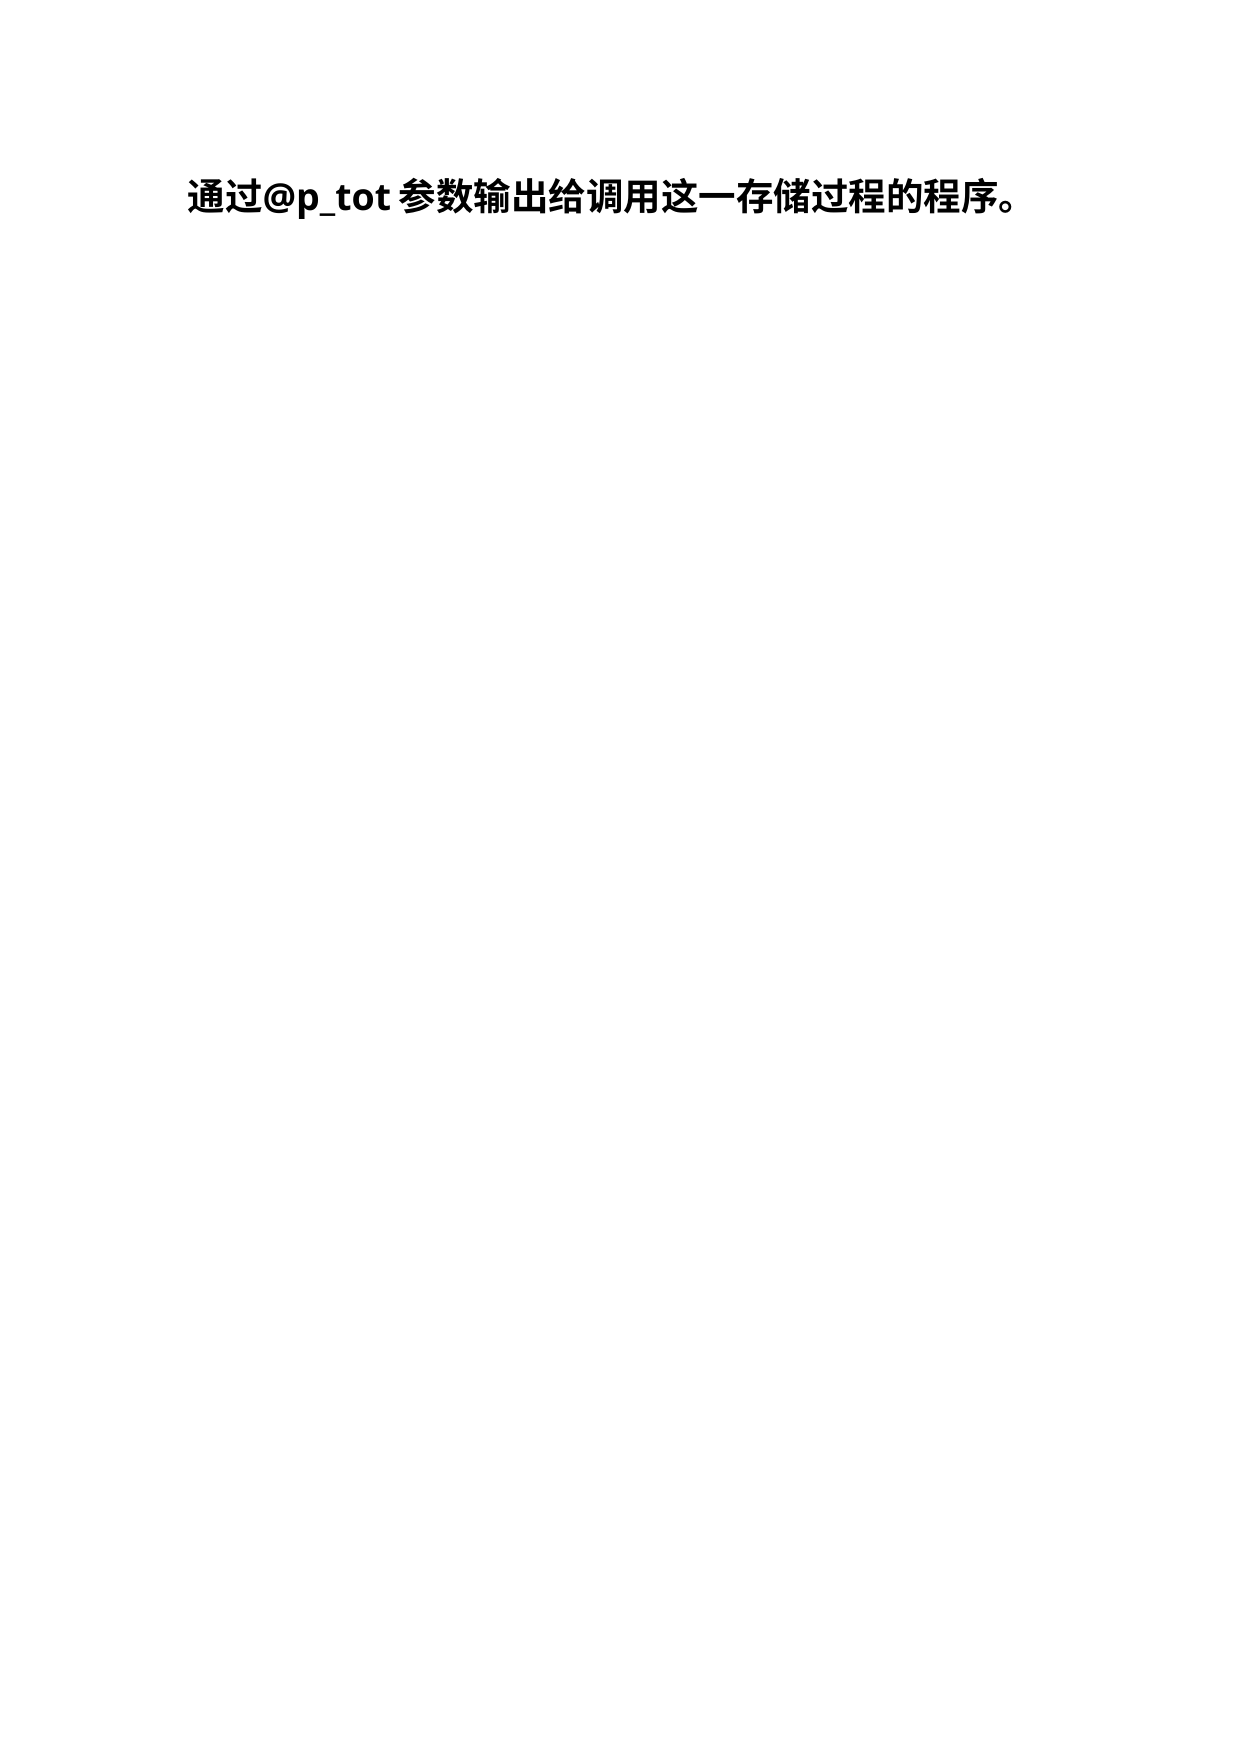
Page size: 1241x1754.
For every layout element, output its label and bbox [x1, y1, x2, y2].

text [187, 162, 1053, 227]
